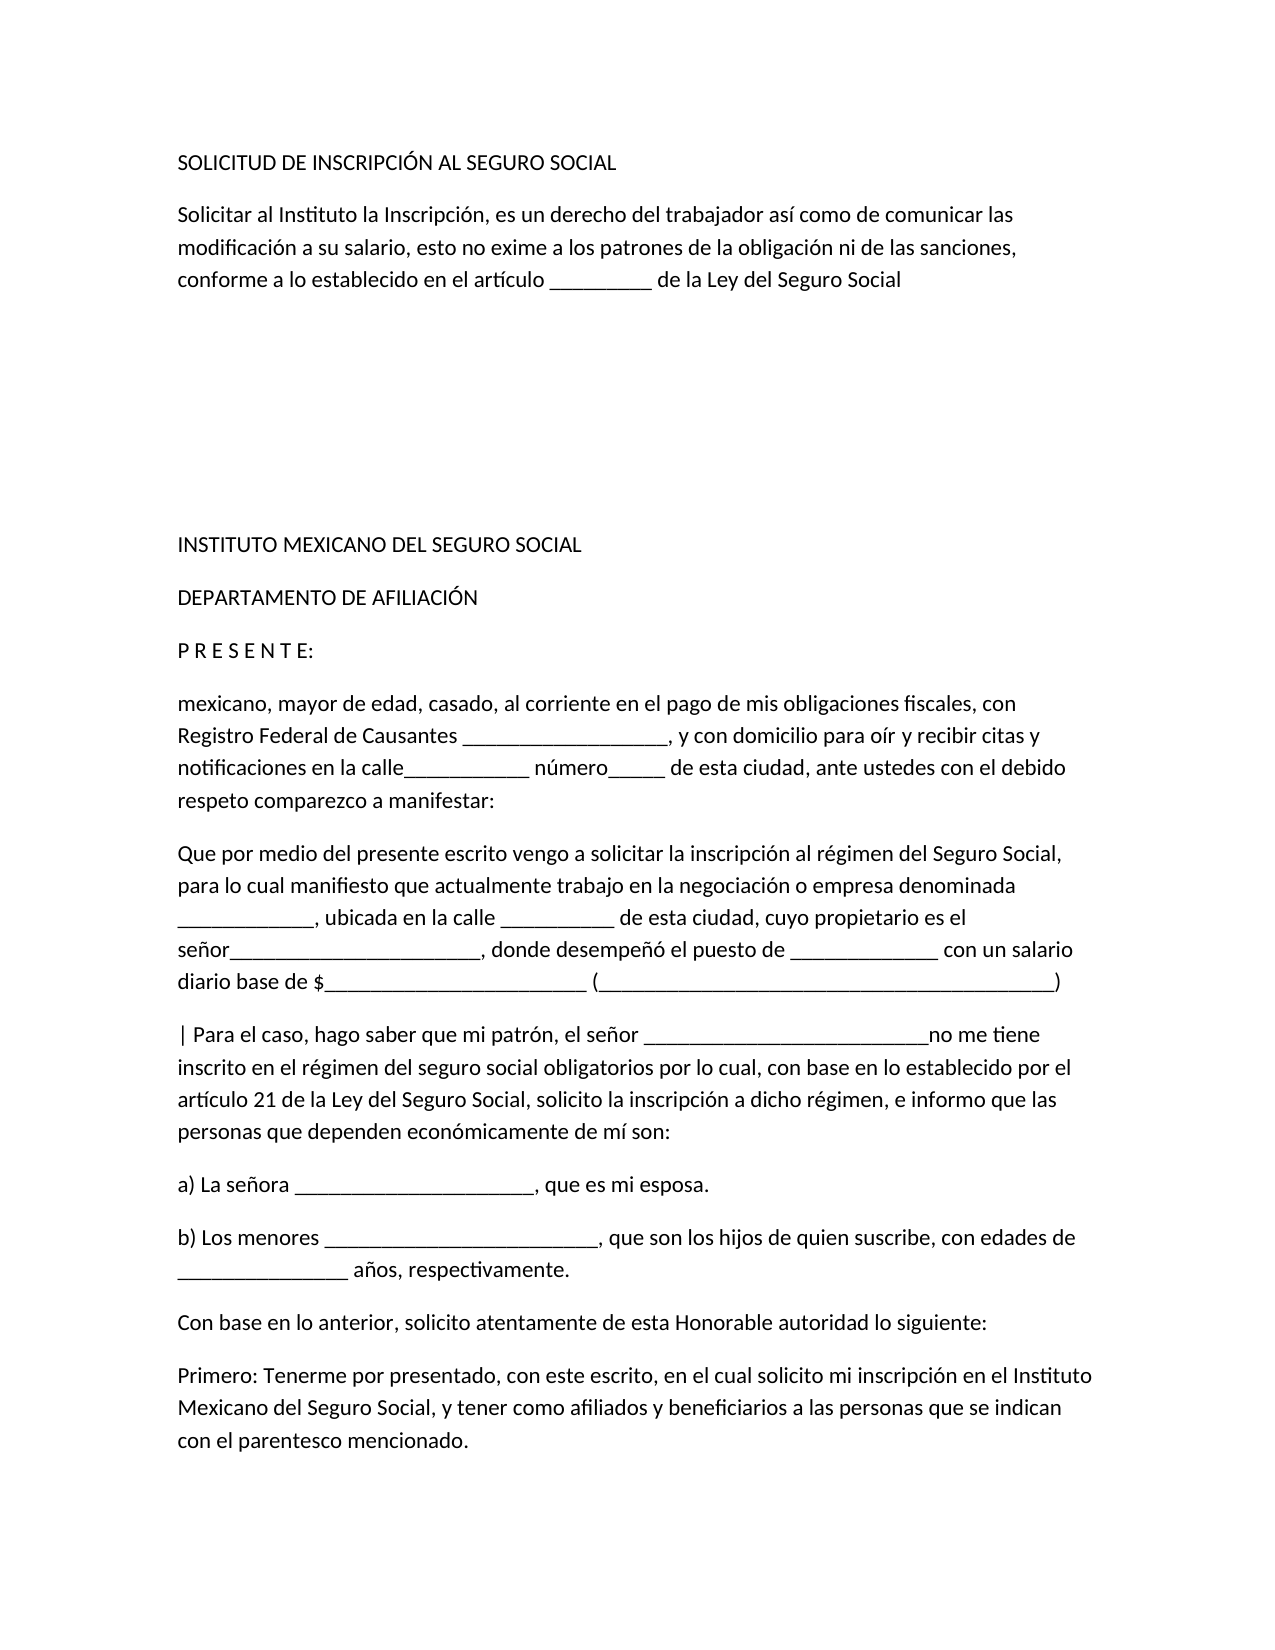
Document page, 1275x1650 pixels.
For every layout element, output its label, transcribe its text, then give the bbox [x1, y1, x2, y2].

text P R E S E N T E: [177, 636, 1098, 664]
text Primero: Tenerme por presentado, con este escrito, en el cual solicito mi inscripción en el Instituto Mexicano del Seguro Social, y tener como afiliados y beneficiarios a las personas que se indican con el parentesco mencionado. [177, 1361, 1098, 1454]
text DEPARTAMENTO DE AFILIACIÓN [177, 583, 1098, 611]
text Solicitar al Instituto la Inscripción, es un derecho del trabajador así como de comunicar las modificación a su salario, esto no exime a los patrones de la obligación ni de las sanciones, conforme a lo establecido en el artículo _________ de la Ley del Seguro Social [177, 201, 1098, 293]
text b) Los menores ________________________, que son los hijos de quien suscribe, con edades de _______________ años, respectivamente. [177, 1223, 1098, 1283]
text SOLICITUD DE INSCRIPCIÓN AL SEGURO SOCIAL [177, 148, 1098, 176]
text mexicano, mayor de edad, casado, al corriente en el pago de mis obligaciones fiscales, con Registro Federal de Causantes __________________, y con domicilio para oír y recibir citas y notificaciones en la calle___________ número_____ de esta ciudad, ante ustedes con el debido respeto comparezco a manifestar: [177, 689, 1098, 814]
text INSTITUTO MEXICANO DEL SEGURO SOCIAL [177, 530, 1098, 558]
text Con base en lo anterior, solicito atentamente de esta Honorable autoridad lo siguiente: [177, 1308, 1098, 1336]
text | Para el caso, hago saber que mi patrón, el señor _________________________no me tiene inscrito en el régimen del seguro social obligatorios por lo cual, con base en lo establecido por el artículo 21 de la Ley del Seguro Social, solicito la inscripción a dicho régimen, e informo que las personas que dependen económicamente de mí son: [177, 1021, 1098, 1145]
text a) La señora _____________________, que es mi esposa. [177, 1170, 1098, 1198]
text Que por medio del presente escrito vengo a solicitar la inscripción al régimen del Seguro Social, para lo cual manifiesto que actualmente trabajo en la negociación o empresa denominada ____________, ubicada en la calle __________ de esta ciudad, cuyo propietario es el señor______________________, donde desempeñó el puesto de _____________ con un salario diario base de $_______________________ (________________________________________) [177, 839, 1098, 996]
